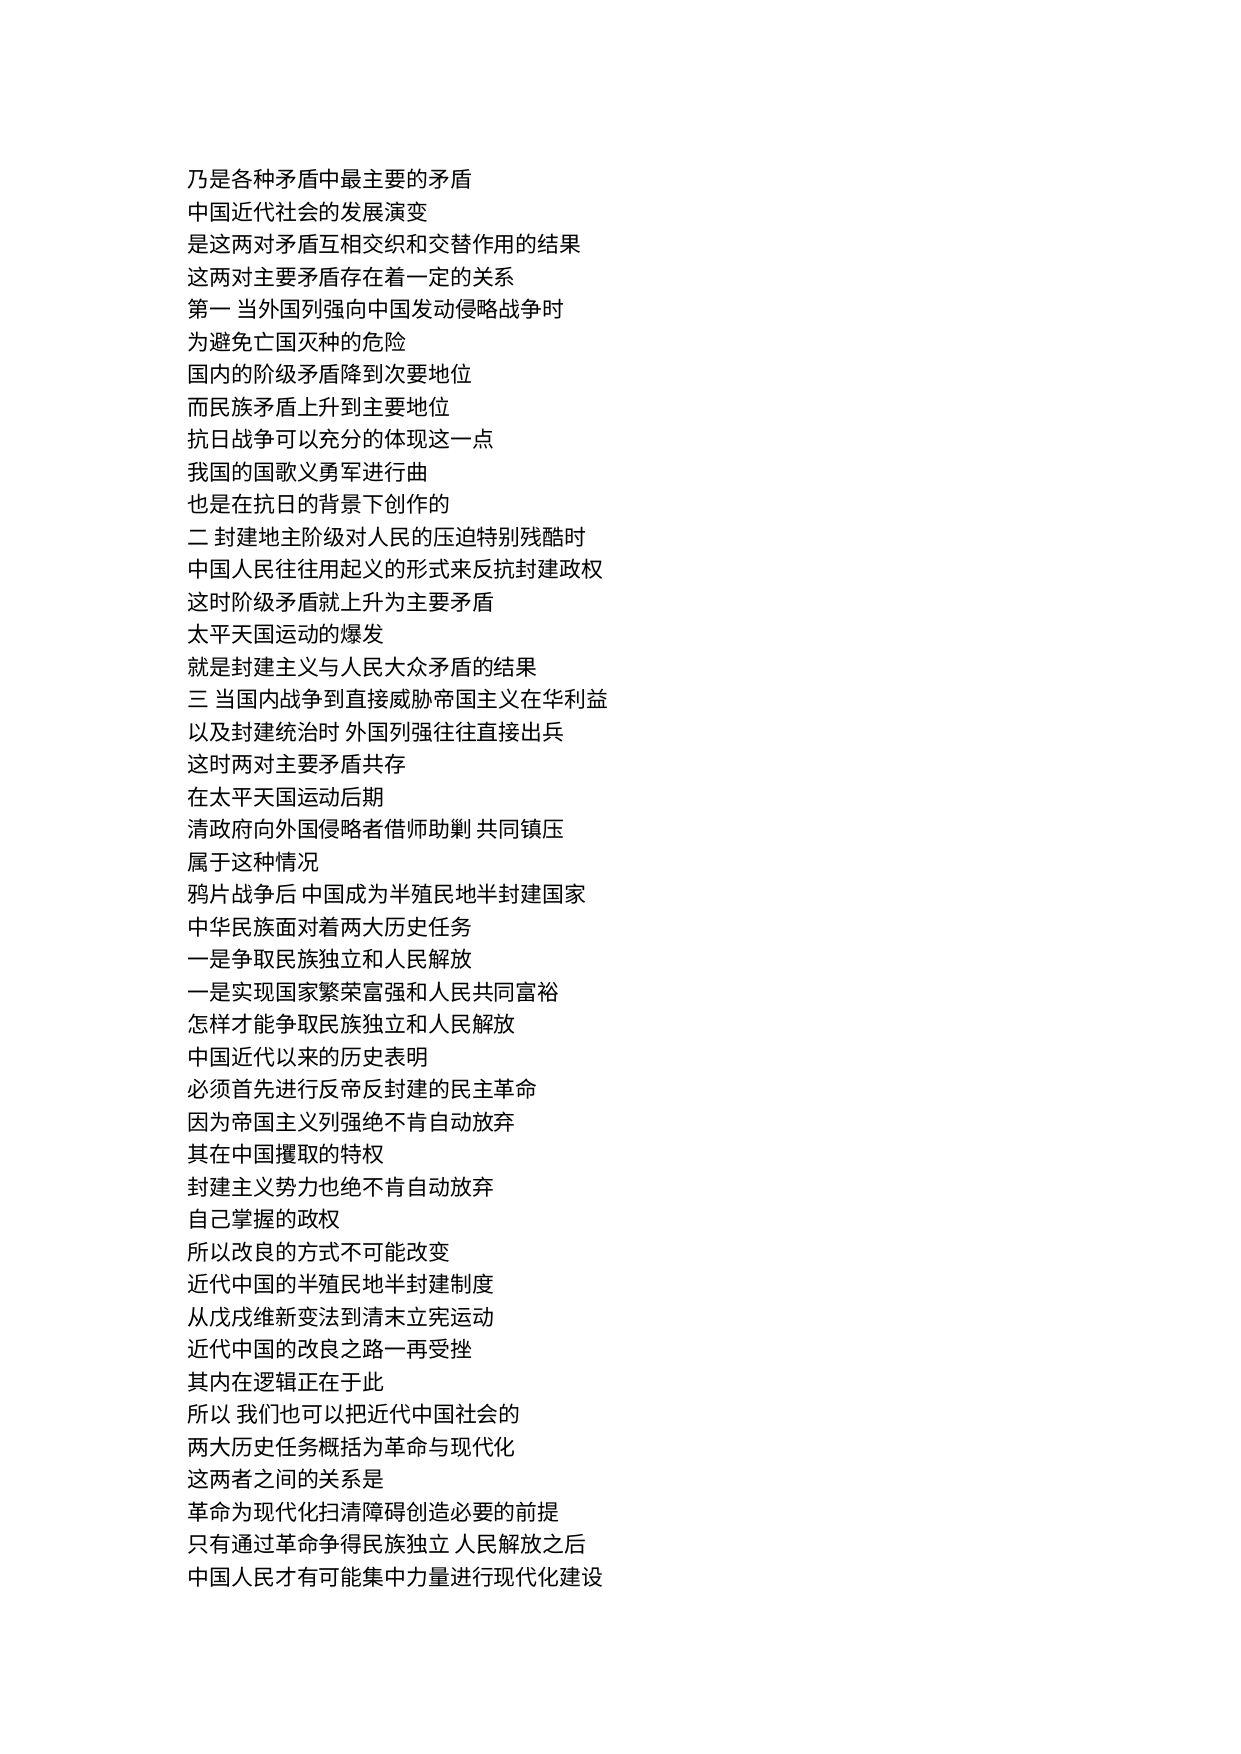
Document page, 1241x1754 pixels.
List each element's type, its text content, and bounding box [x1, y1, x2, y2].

text 一是实现国家繁荣富强和人民共同富裕 [187, 974, 1053, 1007]
text 这时两对主要矛盾共存 [187, 747, 1053, 779]
text 怎样才能争取民族独立和人民解放 [187, 1007, 1053, 1039]
text 两大历史任务概括为革命与现代化 [187, 1429, 1053, 1462]
text 其在中国攫取的特权 [187, 1137, 1053, 1169]
text 就是封建主义与人民大众矛盾的结果 [187, 649, 1053, 682]
text 太平天国运动的爆发 [187, 617, 1053, 649]
text 而民族矛盾上升到主要地位 [187, 389, 1053, 422]
text 清政府向外国侵略者借师助剿 共同镇压 [187, 812, 1053, 844]
text 这两对主要矛盾存在着一定的关系 [187, 259, 1053, 292]
text 这时阶级矛盾就上升为主要矛盾 [187, 584, 1053, 617]
text 鸦片战争后 中国成为半殖民地半封建国家 [187, 877, 1053, 909]
text 必须首先进行反帝反封建的民主革命 [187, 1072, 1053, 1104]
text 我国的国歌义勇军进行曲 [187, 454, 1053, 487]
text 中国人民往往用起义的形式来反抗封建政权 [187, 552, 1053, 584]
text 是这两对矛盾互相交织和交替作用的结果 [187, 227, 1053, 259]
text 这两者之间的关系是 [187, 1462, 1053, 1494]
text 二 封建地主阶级对人民的压迫特别残酷时 [187, 519, 1053, 552]
text 国内的阶级矛盾降到次要地位 [187, 357, 1053, 389]
text 封建主义势力也绝不肯自动放弃 [187, 1169, 1053, 1202]
text 第一 当外国列强向中国发动侵略战争时 [187, 292, 1053, 324]
text 一是争取民族独立和人民解放 [187, 942, 1053, 974]
text 中华民族面对着两大历史任务 [187, 909, 1053, 942]
text 为避免亡国灭种的危险 [187, 324, 1053, 357]
text 革命为现代化扫清障碍创造必要的前提 [187, 1494, 1053, 1527]
text 中国近代以来的历史表明 [187, 1039, 1053, 1072]
text 所以 我们也可以把近代中国社会的 [187, 1397, 1053, 1429]
text 只有通过革命争得民族独立 人民解放之后 [187, 1527, 1053, 1559]
text 其内在逻辑正在于此 [187, 1364, 1053, 1397]
text 也是在抗日的背景下创作的 [187, 487, 1053, 519]
text 近代中国的改良之路一再受挫 [187, 1332, 1053, 1364]
text 从戊戌维新变法到清末立宪运动 [187, 1299, 1053, 1332]
text 中国近代社会的发展演变 [187, 194, 1053, 227]
text 中国人民才有可能集中力量进行现代化建设 [187, 1559, 1053, 1592]
text 所以改良的方式不可能改变 [187, 1234, 1053, 1267]
text 因为帝国主义列强绝不肯自动放弃 [187, 1104, 1053, 1137]
text 三 当国内战争到直接威胁帝国主义在华利益 [187, 682, 1053, 714]
text 属于这种情况 [187, 844, 1053, 877]
text 乃是各种矛盾中最主要的矛盾 [187, 162, 1053, 194]
text 近代中国的半殖民地半封建制度 [187, 1267, 1053, 1299]
text 抗日战争可以充分的体现这一点 [187, 422, 1053, 454]
text 自己掌握的政权 [187, 1202, 1053, 1234]
text 以及封建统治时 外国列强往往直接出兵 [187, 714, 1053, 747]
text 在太平天国运动后期 [187, 779, 1053, 812]
